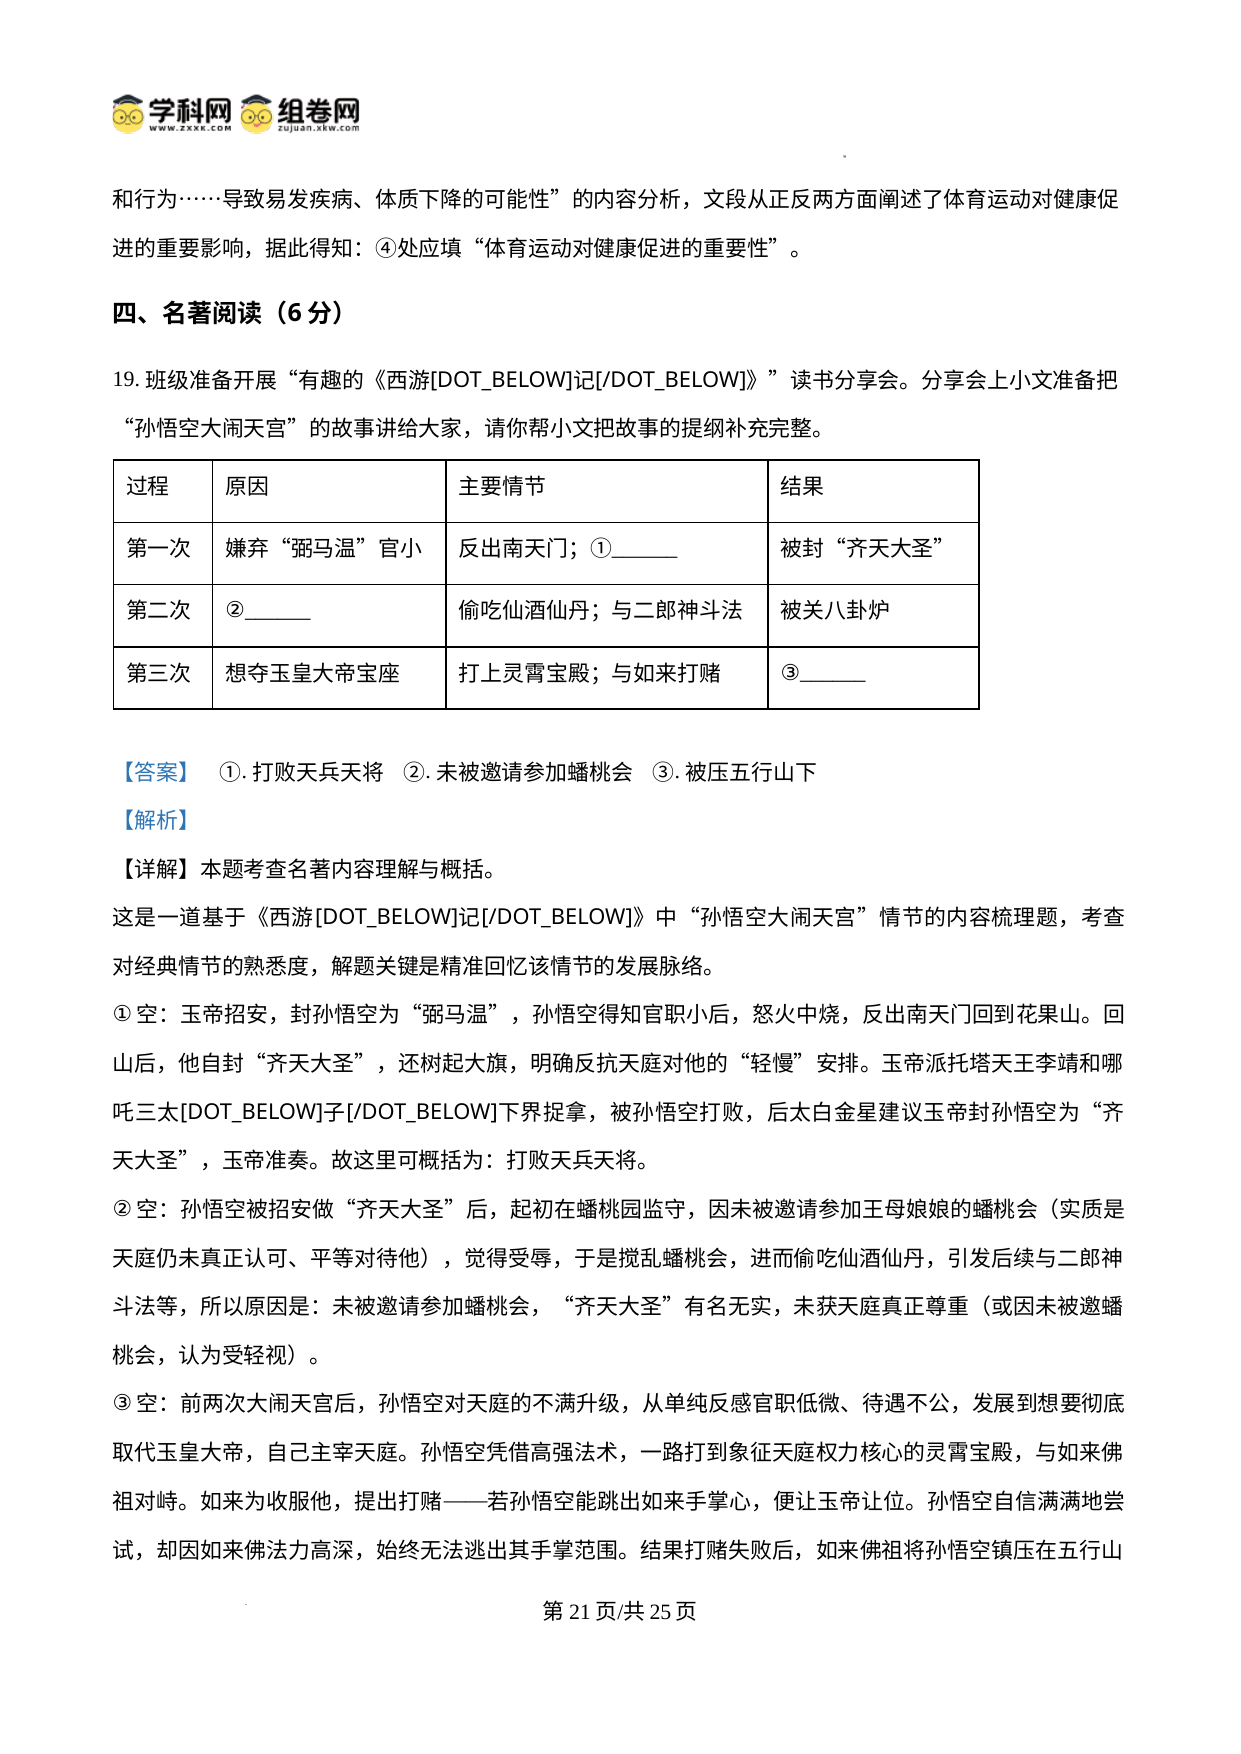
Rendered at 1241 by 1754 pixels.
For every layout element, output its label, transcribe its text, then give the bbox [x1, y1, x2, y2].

text 【详解】本题考查名著内容理解与概括。 [112, 851, 1128, 884]
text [112, 182, 1128, 263]
table_cell ②______ [213, 585, 445, 646]
table_cell 打上灵霄宝殿；与如来打赌 [447, 648, 767, 708]
table_header 结果 [769, 461, 978, 522]
table_cell 想夺玉皇大帝宝座 [213, 648, 445, 708]
table_cell 被关八卦炉 [769, 585, 978, 646]
text 【解析】 [112, 803, 1128, 836]
table_cell 嫌弃“弼马温”官小 [213, 523, 445, 584]
table_cell 反出南天门；①______ [447, 523, 767, 584]
text 这是一道基于《西游[DOT_BELOW]记[/DOT_BELOW]》中“孙悟空大闹天宫”情节的内容梳理题，考查对经典情节的熟悉度，解题关键是精准回忆该情节的发展脉络。 [112, 900, 1128, 981]
table_cell 第三次 [114, 648, 212, 708]
table_header 原因 [213, 461, 445, 522]
picture [240, 90, 360, 138]
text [112, 1386, 1128, 1565]
text 19. 班级准备开展“有趣的《西游[DOT_BELOW]记[/DOT_BELOW]》”读书分享会。分享会上小文准备把“孙悟空大闹天宫”的故事讲给大家，请你帮小文把故事的提纲补充完整。 [112, 362, 1128, 443]
table_header 过程 [114, 461, 212, 522]
table_cell ③______ [769, 648, 978, 708]
table_cell 第一次 [114, 523, 212, 584]
picture [112, 90, 231, 138]
text 四、名著阅读（6分） [112, 279, 1128, 344]
table_cell 被封“齐天大圣” [769, 523, 978, 584]
text ②空：孙悟空被招安做“齐天大圣”后，起初在蟠桃园监守，因未被邀请参加王母娘娘的蟠桃会（实质是天庭仍未真正认可、平等对待他），觉得受辱，于是搅乱蟠桃会，进而偷吃仙酒仙丹，引发后续与二郎神斗法等，所以原因是：未被邀请参加蟠桃会，“齐天大圣”有名无实，未获天庭真正尊重（或因未被邀蟠桃会，认为受轻视）。 [112, 1191, 1128, 1370]
table_header 主要情节 [447, 461, 767, 522]
table_cell 偷吃仙酒仙丹；与二郎神斗法 [447, 585, 767, 646]
table_cell 第二次 [114, 585, 212, 646]
text 【答案】 ①. 打败天兵天将 ②. 未被邀请参加蟠桃会 ③. 被压五行山下 [112, 755, 1128, 787]
text ①空：玉帝招安，封孙悟空为“弼马温”，孙悟空得知官职小后，怒火中烧，反出南天门回到花果山。回山后，他自封“齐天大圣”，还树起大旗，明确反抗天庭对他的“轻慢”安排。玉帝派托塔天王李靖和哪吒三太[DOT_BELOW]子[/DOT_BELOW]下界捉拿，被孙悟空打败，后太白金星建议玉帝封孙悟空为“齐天大圣”，玉帝准奏。故这里可概括为：打败天兵天将。 [112, 997, 1128, 1176]
